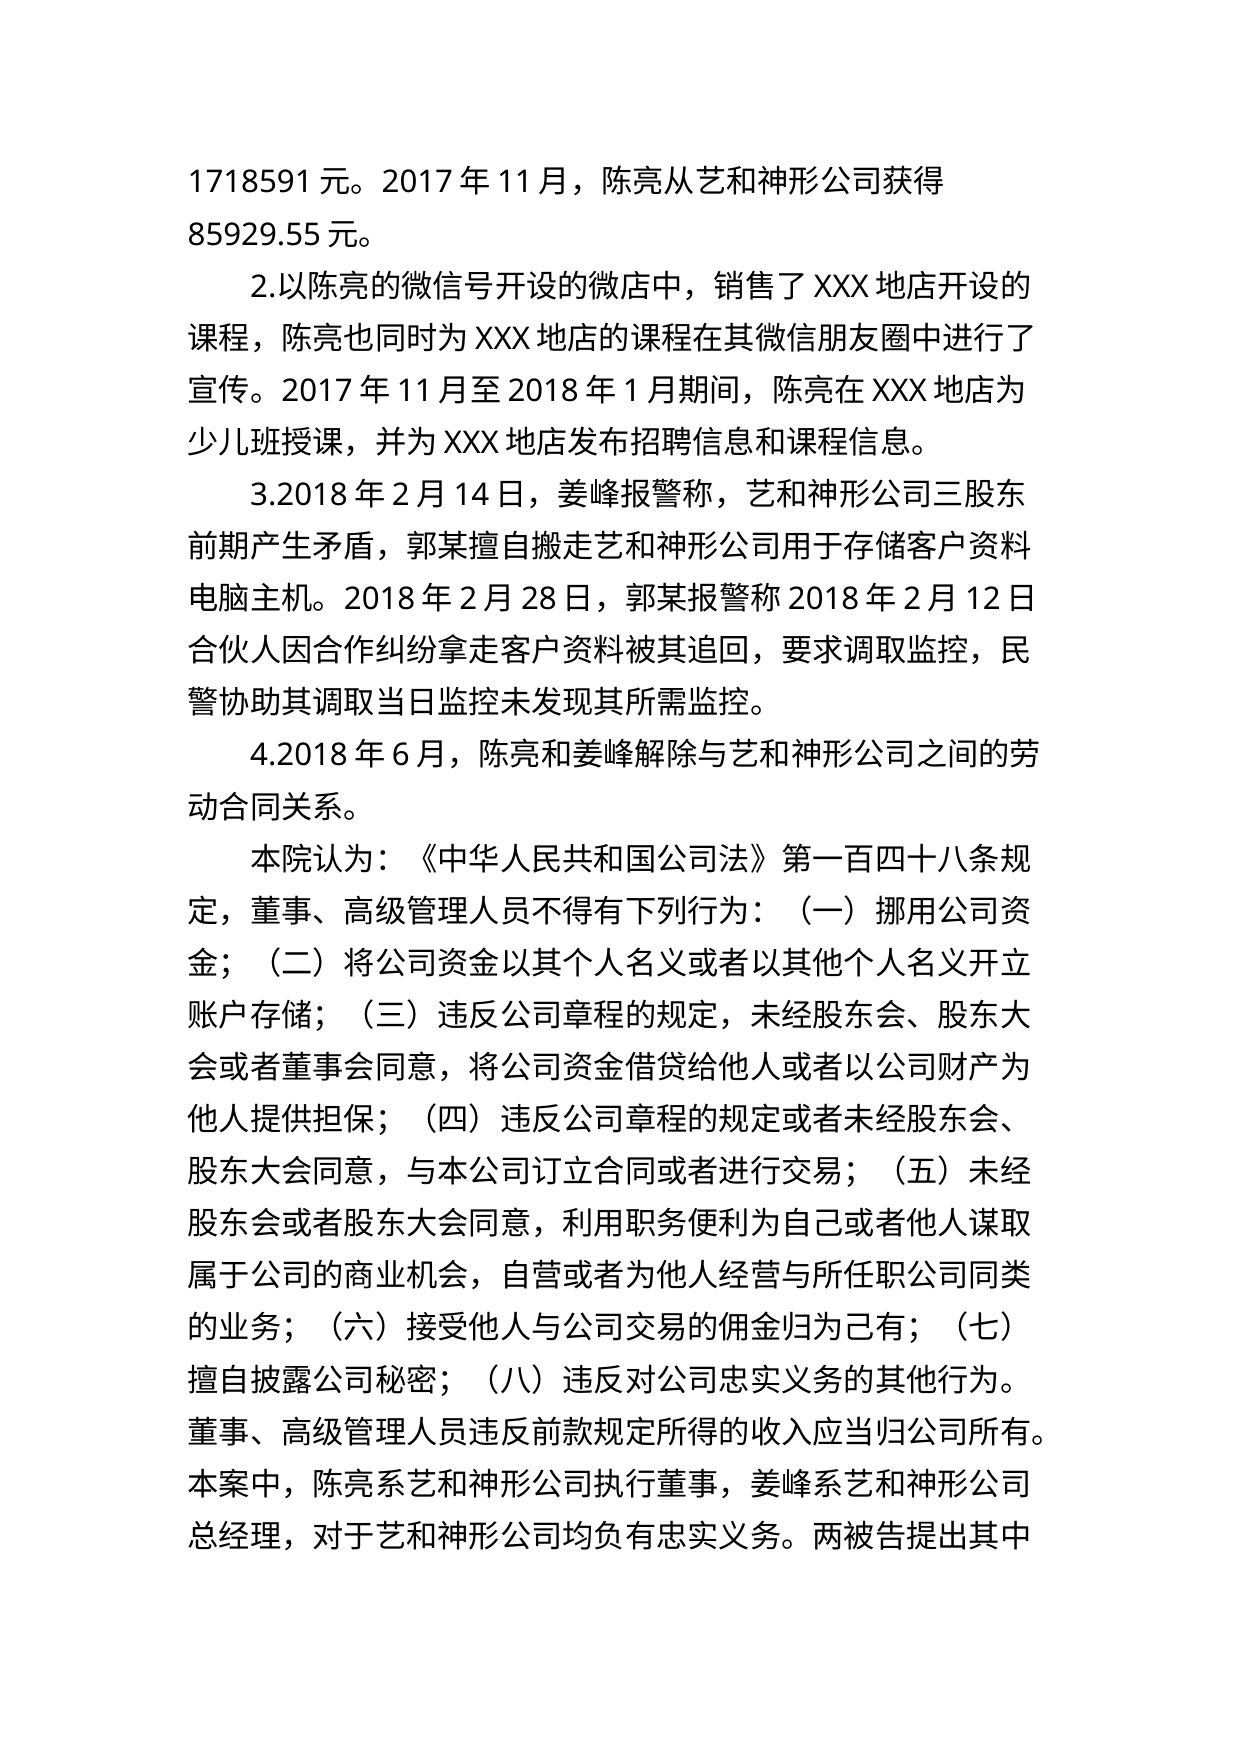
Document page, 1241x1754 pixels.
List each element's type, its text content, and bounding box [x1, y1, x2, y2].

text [187, 827, 1053, 1556]
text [187, 150, 1053, 254]
text 2.以陈亮的微信号开设的微店中，销售了XXX地店开设的课程，陈亮也同时为XXX地店的课程在其微信朋友圈中进行了宣传。2017年11月至2018年1月期间，陈亮在XXX地店为少儿班授课，并为XXX地店发布招聘信息和课程信息。 [187, 254, 1053, 462]
text 4.2018年6月，陈亮和姜峰解除与艺和神形公司之间的劳动合同关系。 [187, 723, 1053, 827]
text 3.2018年2月14日，姜峰报警称，艺和神形公司三股东前期产生矛盾，郭某擅自搬走艺和神形公司用于存储客户资料电脑主机。2018年2月28日，郭某报警称2018年2月12日合伙人因合作纠纷拿走客户资料被其追回，要求调取监控，民警协助其调取当日监控未发现其所需监控。 [187, 462, 1053, 723]
